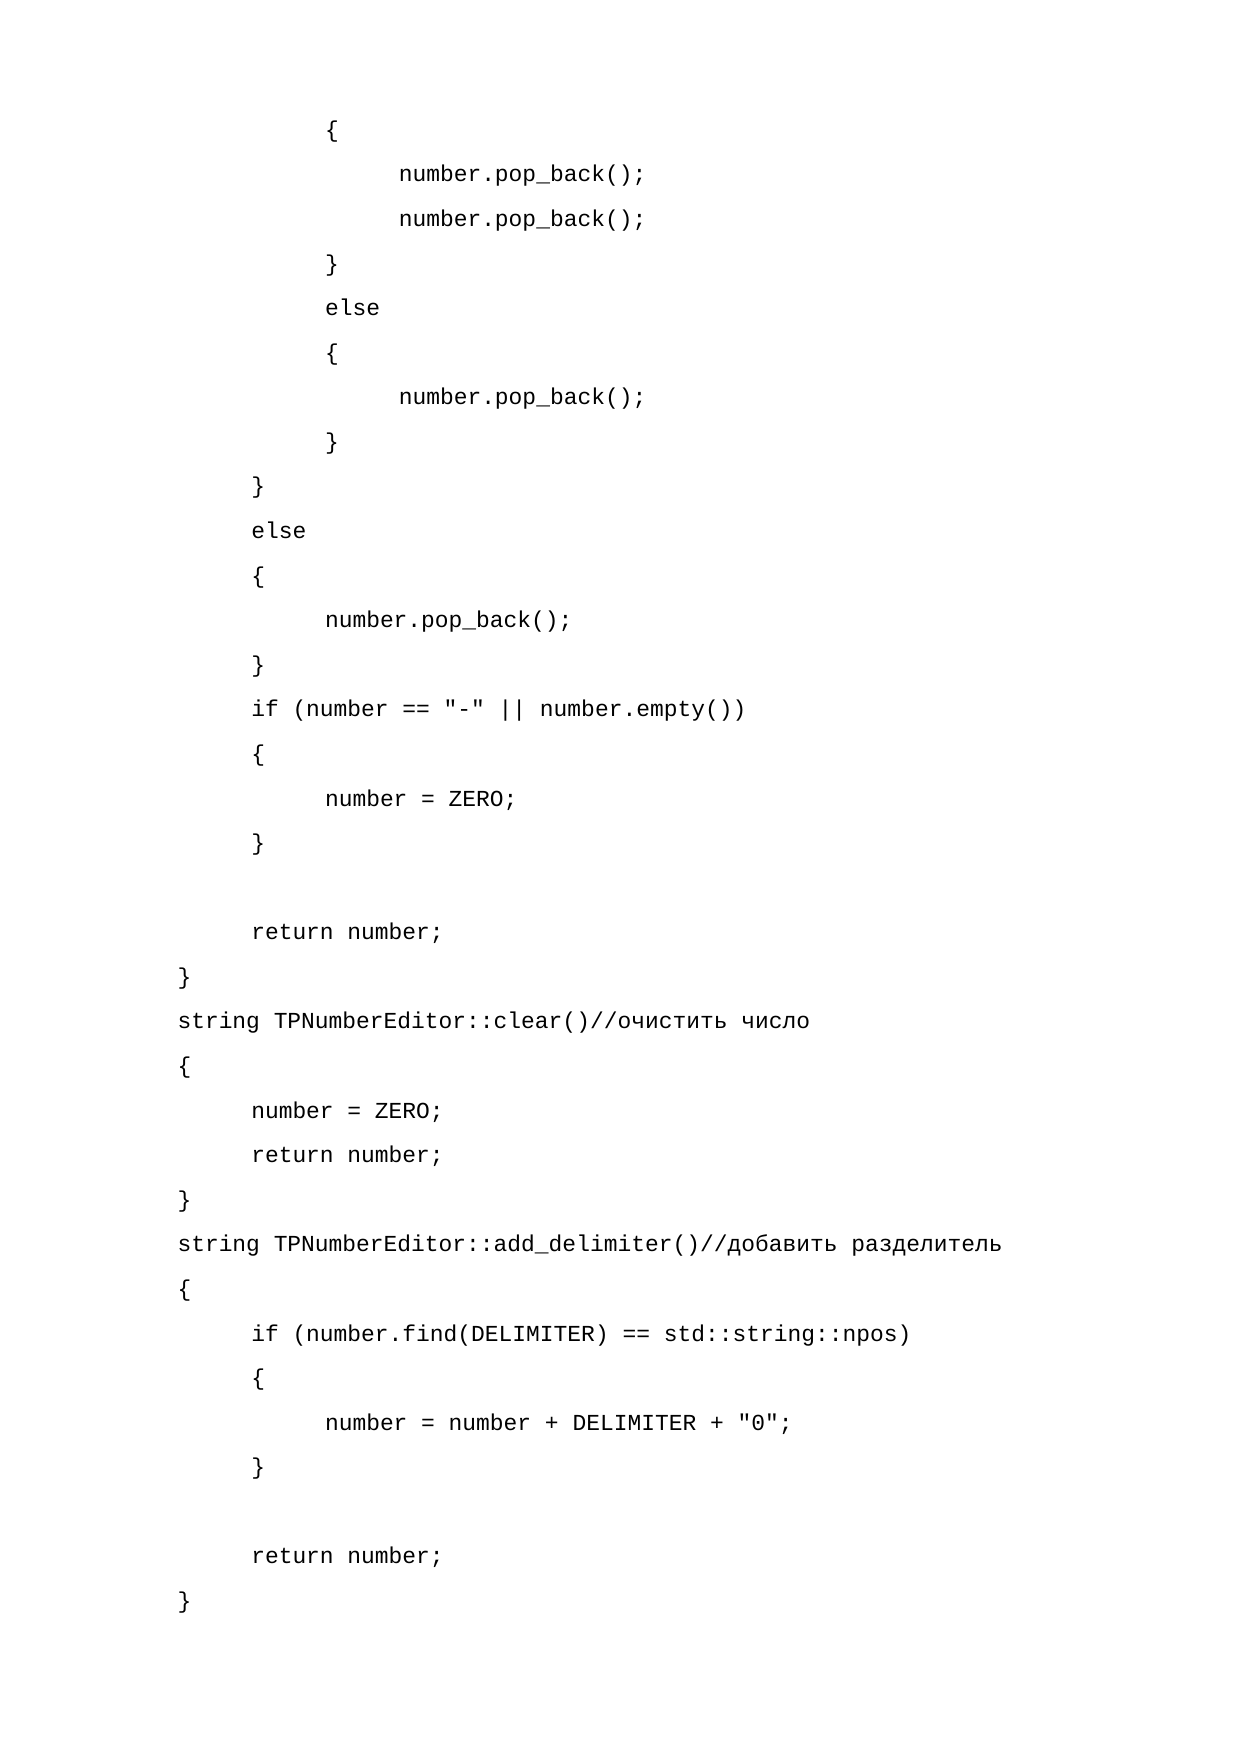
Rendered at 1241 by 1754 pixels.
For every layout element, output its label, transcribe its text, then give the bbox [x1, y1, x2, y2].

text else [177, 519, 1152, 545]
text { [177, 1054, 1152, 1080]
text } [177, 831, 1152, 857]
text string TPNumberEditor::add_delimiter()//добавить разделитель [177, 1233, 1152, 1259]
text if (number == "-" || number.empty()) [177, 698, 1152, 724]
text number.pop_back(); [177, 608, 1152, 634]
text } [177, 252, 1152, 278]
text number.pop_back(); [177, 163, 1152, 189]
text } [177, 1188, 1152, 1214]
text if (number.find(DELIMITER) == std::string::npos) [177, 1322, 1152, 1348]
text } [177, 965, 1152, 991]
text number = number + DELIMITER + "0"; [177, 1411, 1152, 1437]
text number.pop_back(); [177, 207, 1152, 233]
text { [177, 118, 1152, 144]
text number = ZERO; [177, 787, 1152, 813]
text } [177, 653, 1152, 679]
text else [177, 296, 1152, 322]
text { [177, 742, 1152, 768]
text number = ZERO; [177, 1099, 1152, 1125]
text { [177, 1366, 1152, 1392]
text string TPNumberEditor::clear()//очистить число [177, 1010, 1152, 1036]
text number.pop_back(); [177, 386, 1152, 412]
text } [177, 430, 1152, 456]
text { [177, 564, 1152, 590]
text return number; [177, 921, 1152, 947]
text } [177, 1456, 1152, 1482]
text } [177, 1589, 1152, 1615]
text return number; [177, 1545, 1152, 1571]
text } [177, 475, 1152, 501]
text { [177, 1277, 1152, 1303]
text return number; [177, 1143, 1152, 1169]
text { [177, 341, 1152, 367]
